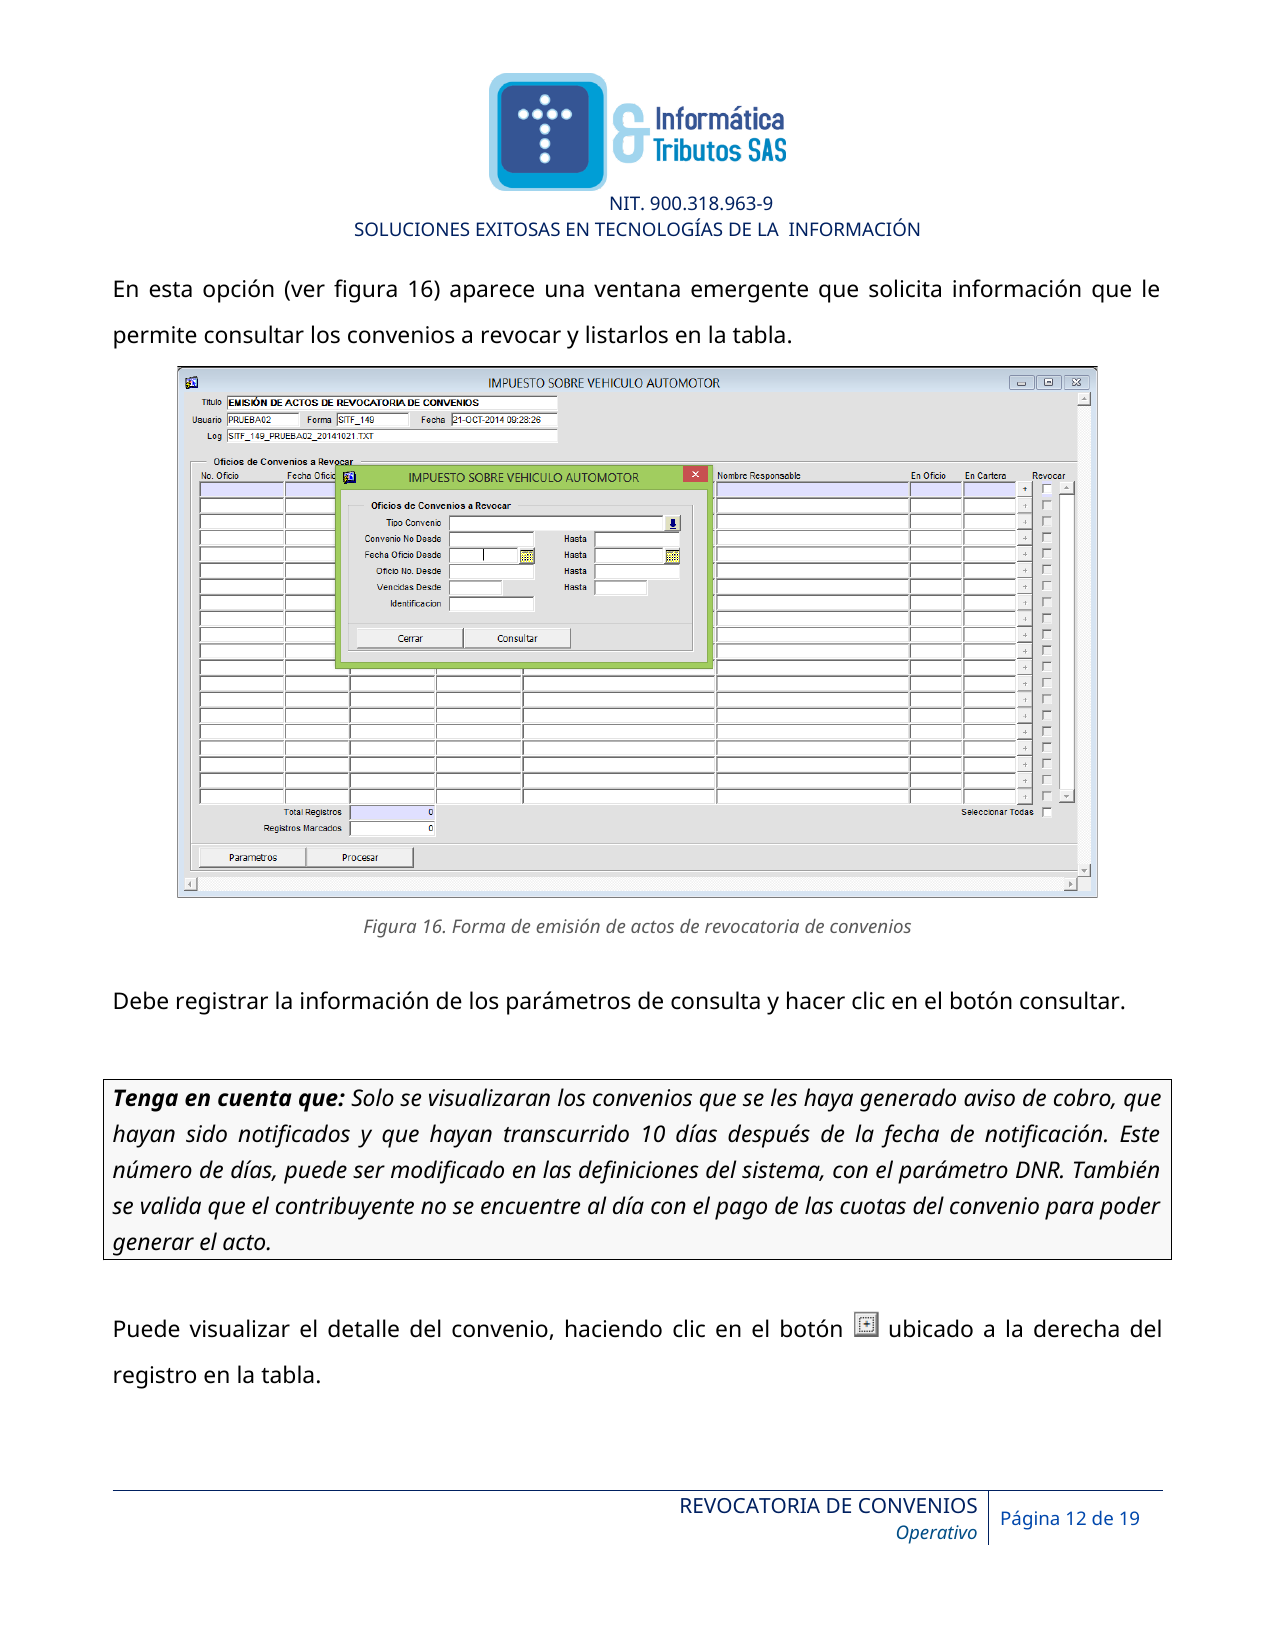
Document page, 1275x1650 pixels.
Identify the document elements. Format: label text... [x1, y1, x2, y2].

text Figura 16. Forma de emisión de actos de revocatoria de convenios [112, 913, 1162, 938]
text Debe registrar la información de los parámetros de consulta y hacer clic en el botón consultar. [112, 985, 1162, 1017]
picture [779, 141, 786, 149]
text Tenga en cuenta que: Solo se visualizaran los convenios que se les haya generado aviso de cobro, que hayan sido notificados y que hayan transcurrido 10 días después de la fecha de notificación. Este número de días, puede ser modificado en las definiciones del sistema, con el parámetro DNR. También se valida que el contribuyente no se encuentre al día con el pago de las cuotas del convenio para poder generar el acto. [104, 1080, 1171, 1259]
text En esta opción (ver figura 16) aparece una ventana emergente que solicita información que le permite consultar los convenios a revocar y listarlos en la tabla. [112, 273, 1162, 351]
picture [489, 73, 786, 191]
text Puede visualizar el detalle del convenio, haciendo clic en el botón ubicado a la derecha del registro en la tabla. [112, 1312, 1162, 1391]
picture [853, 1311, 879, 1337]
picture [177, 366, 1098, 898]
